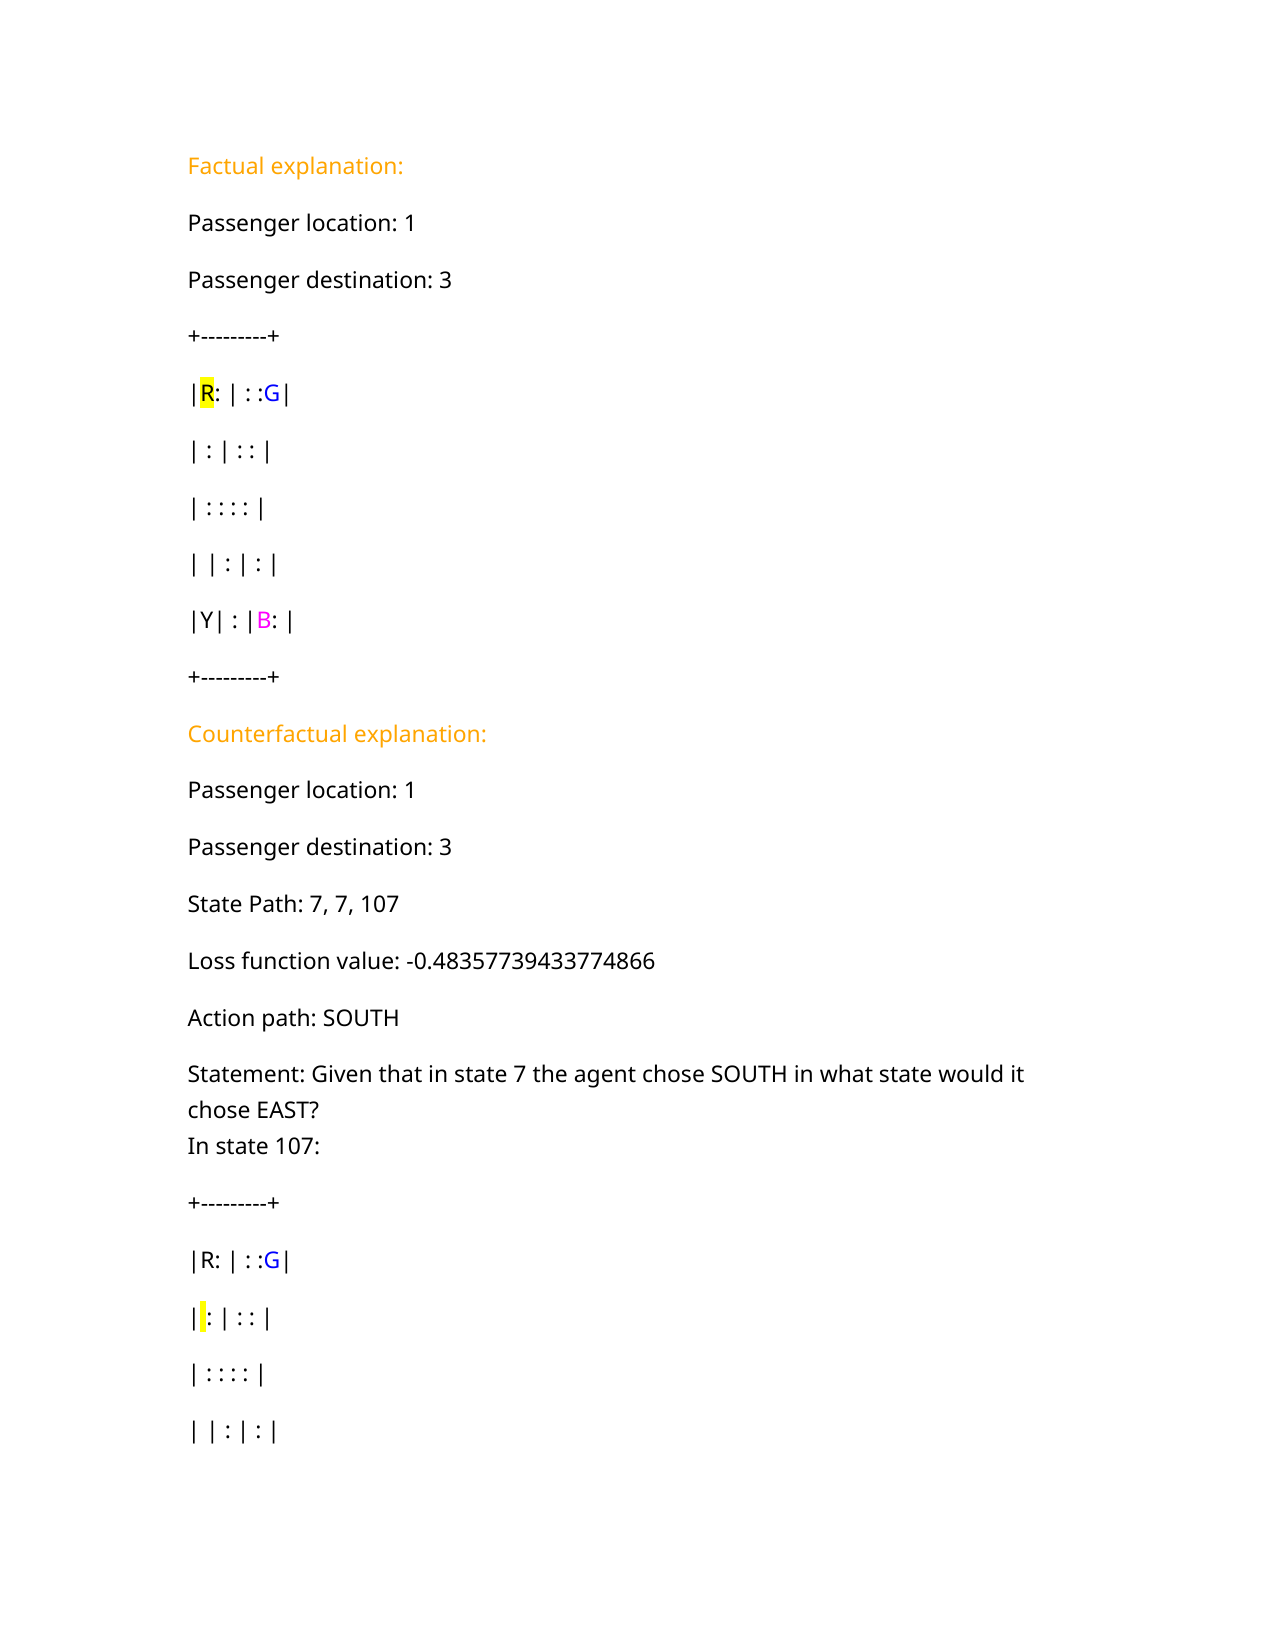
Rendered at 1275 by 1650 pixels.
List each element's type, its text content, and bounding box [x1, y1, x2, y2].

text Statement: Given that in state 7 the agent chose SOUTH in what state would it chose EAST? In state 107: [187, 1058, 1087, 1161]
text +---------+ [187, 1187, 1087, 1218]
text | : : : : | [187, 491, 1087, 522]
text Passenger location: 1 [187, 207, 1087, 238]
text +---------+ [187, 320, 1087, 352]
text | | : | : | [187, 547, 1087, 579]
text |R: | : :G| [187, 1244, 1087, 1275]
text Passenger location: 1 [187, 774, 1087, 806]
text |Y| : |B: | [187, 604, 1087, 635]
text +---------+ [187, 661, 1087, 692]
text | | : | : | [187, 1414, 1087, 1445]
text | : : : : | [187, 1357, 1087, 1388]
text Counterfactual explanation: [187, 718, 1087, 749]
text |R: | : :G| [214, 377, 1087, 408]
text | : | : : | [206, 1301, 1087, 1332]
text Factual explanation: [187, 150, 1087, 181]
text Passenger destination: 3 [187, 831, 1087, 862]
text Loss function value: -0.48357739433774866 [187, 945, 1087, 976]
text | : | : : | [187, 434, 1087, 465]
text Passenger destination: 3 [187, 263, 1087, 295]
text State Path: 7, 7, 107 [187, 888, 1087, 919]
text Action path: SOUTH [187, 1002, 1087, 1033]
